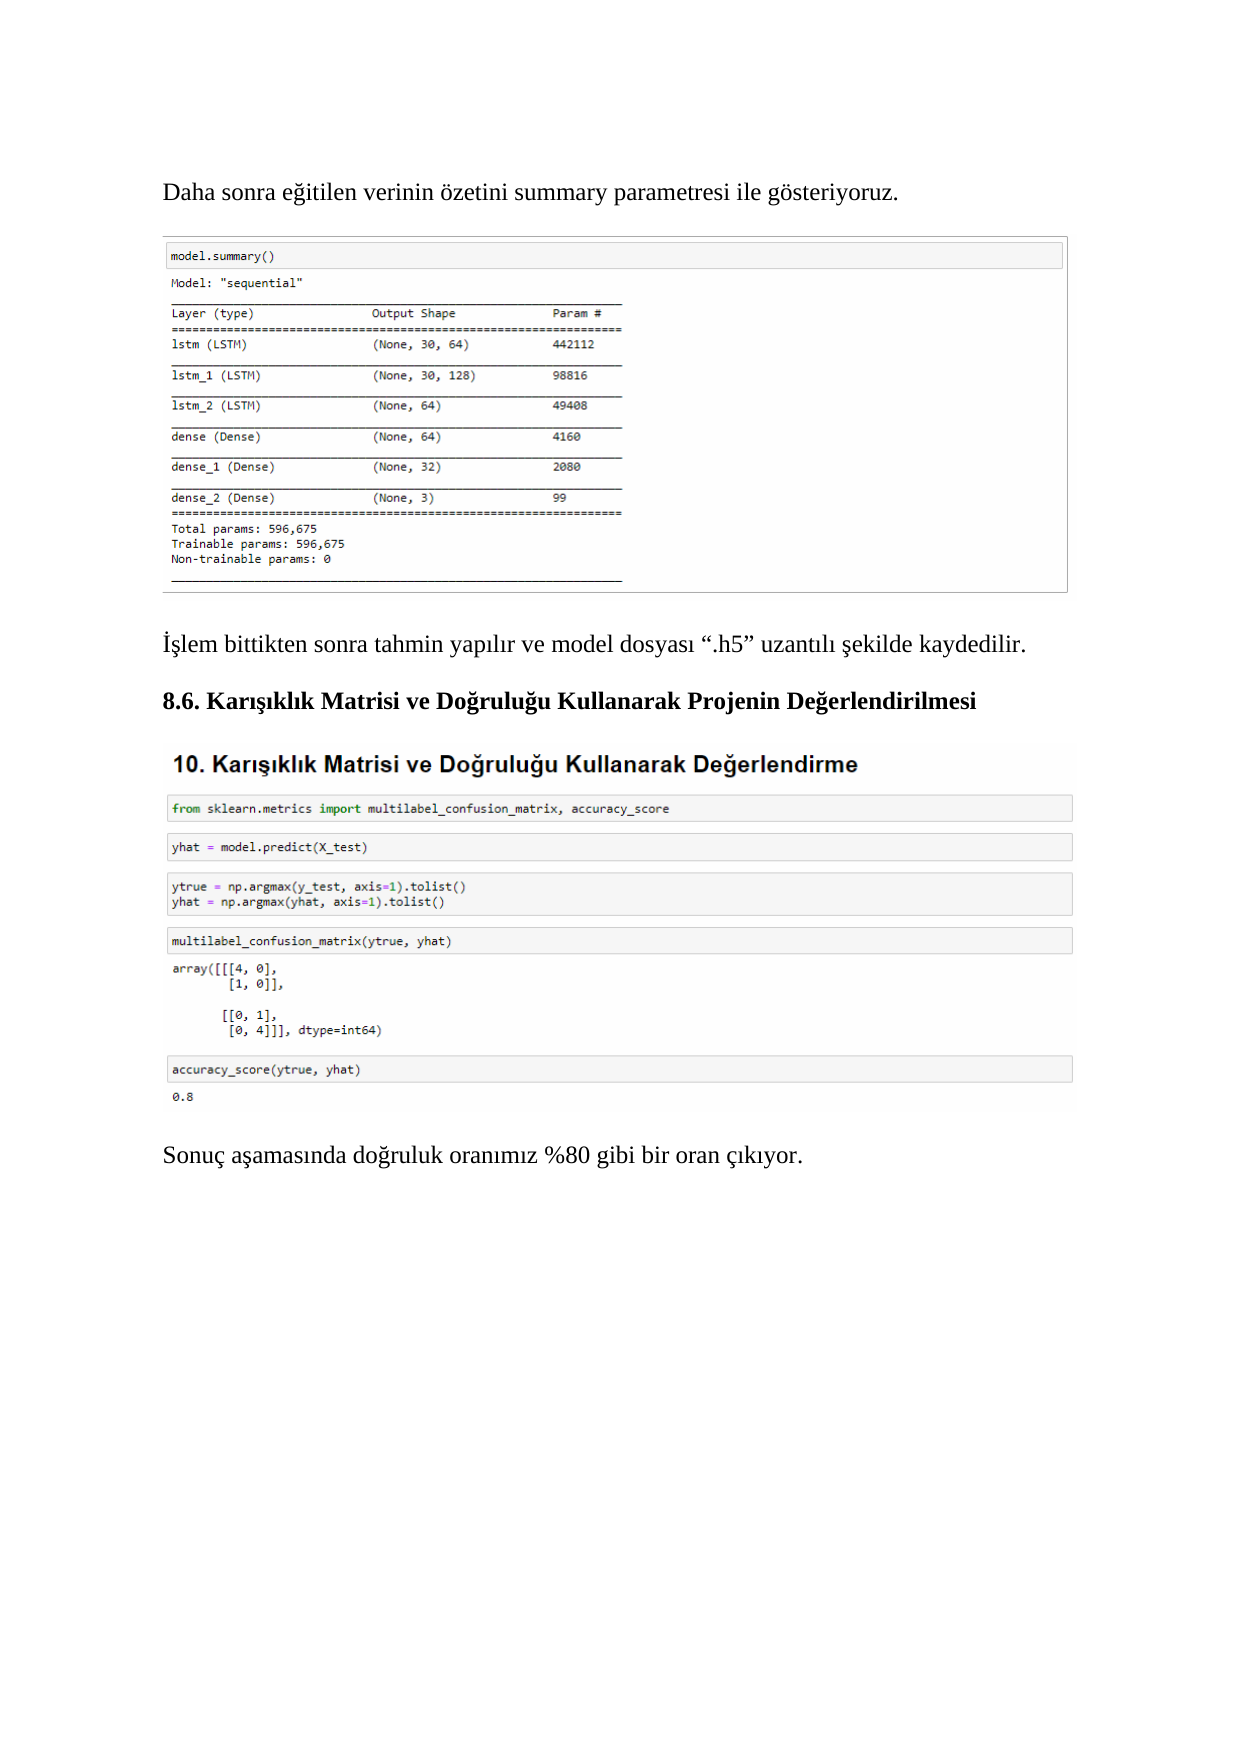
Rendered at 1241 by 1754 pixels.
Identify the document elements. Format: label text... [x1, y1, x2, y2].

text Daha sonra eğitilen verinin özetini summary parametresi ile gösteriyoruz. [162, 177, 1078, 206]
text İşlem bittikten sonra tahmin yapılır ve model dosyası “.h5” uzantılı şekilde kaydedilir. [162, 629, 1078, 658]
text Sonuç aşamasında doğruluk oranımız %80 gibi bir oran çıkıyor. [162, 1140, 1078, 1169]
text 8.6. Karışıklık Matrisi ve Doğruluğu Kullanarak Projenin Değerlendirilmesi [162, 686, 1078, 715]
picture [162, 234, 1078, 601]
picture [162, 743, 1078, 1112]
